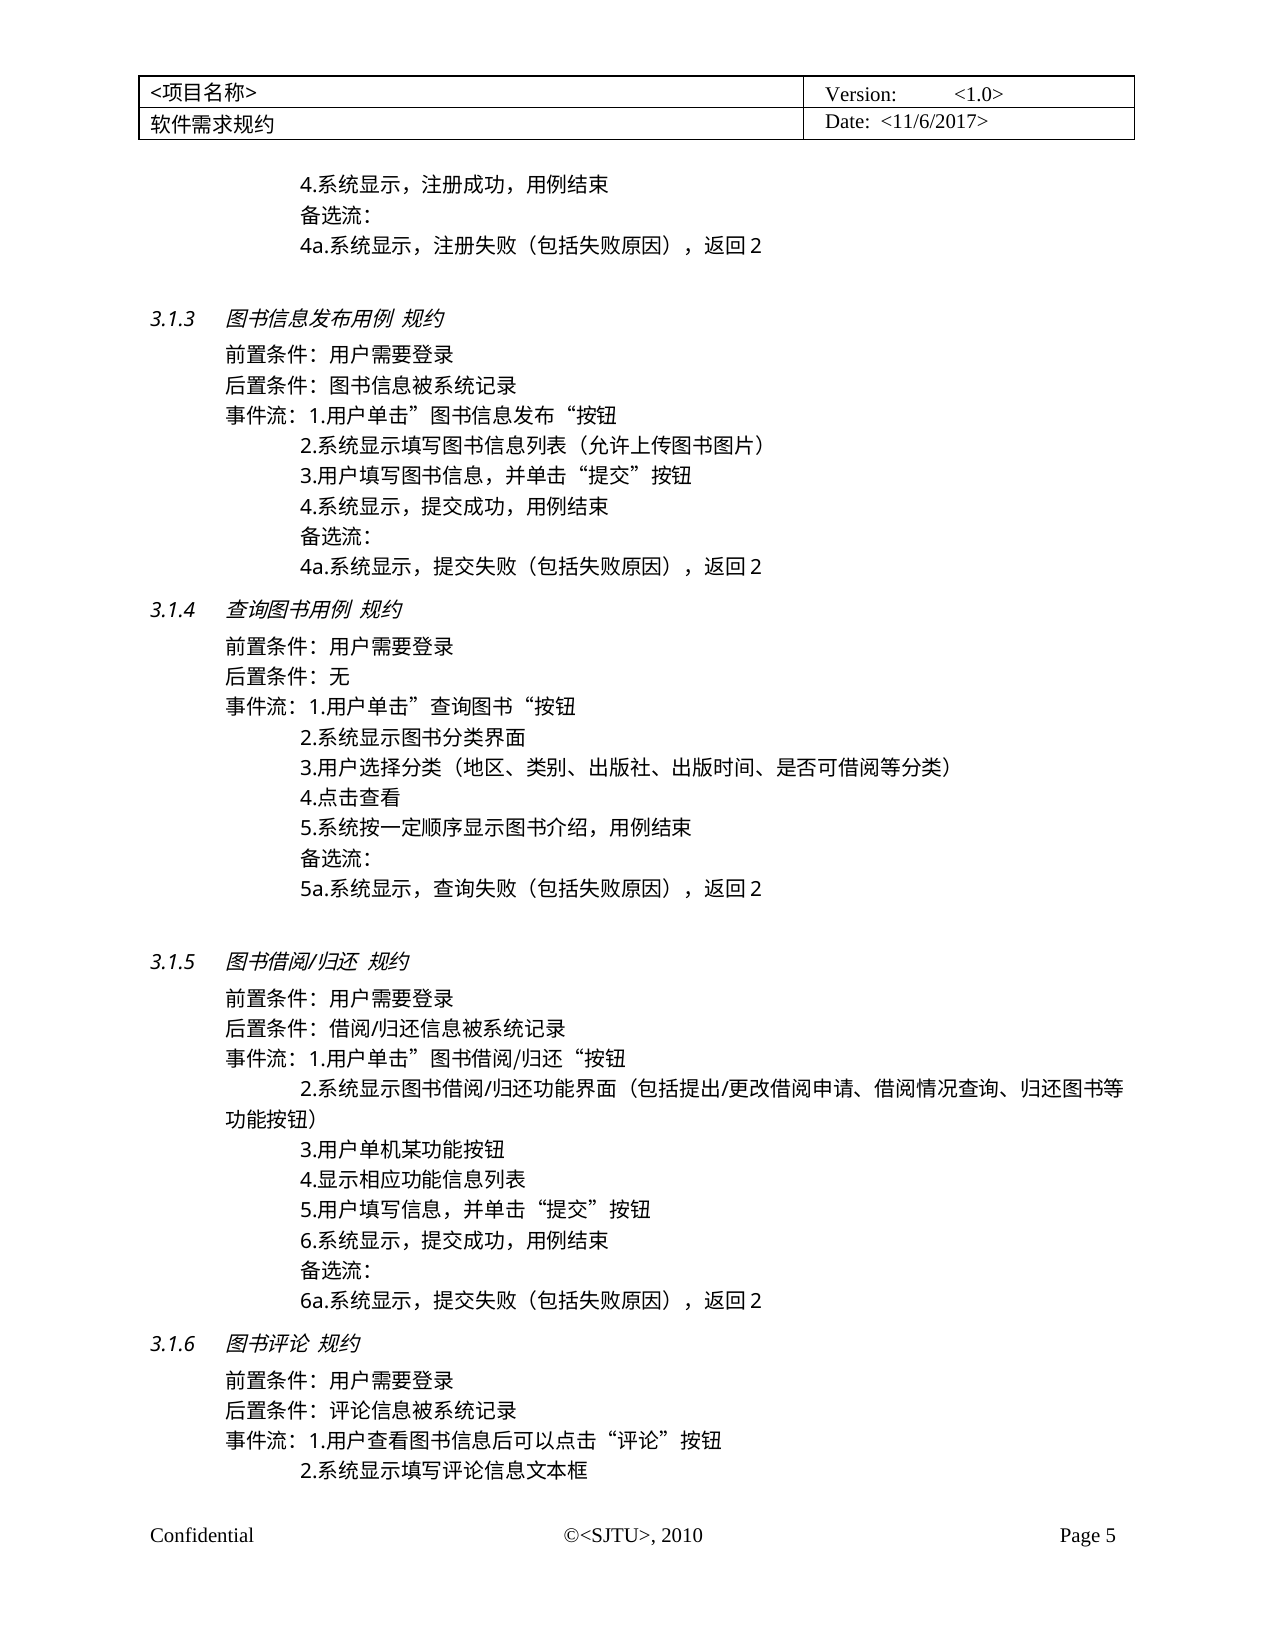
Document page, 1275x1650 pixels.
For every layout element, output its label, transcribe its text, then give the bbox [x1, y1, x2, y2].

subtitle 图书信息发布用例 规约 [150, 302, 1125, 332]
text 后置条件：无 [225, 660, 1125, 690]
text 事件流：1.用户单击”图书借阅/归还“按钮 [150, 1042, 1125, 1073]
text 后置条件：图书信息被系统记录 [225, 369, 1125, 399]
text 2.系统显示填写评论信息文本框 [225, 1455, 1125, 1485]
text 2.系统显示图书借阅/归还功能界面（包括提出/更改借阅申请、借阅情况查询、归还图书等功能按钮） [225, 1073, 1125, 1133]
text 2.系统显示填写图书信息列表（允许上传图书图片） [225, 429, 1125, 460]
text 后置条件：借阅/归还信息被系统记录 [225, 1012, 1125, 1042]
text 6a.系统显示，提交失败（包括失败原因），返回2 [225, 1284, 1125, 1315]
text 6.系统显示，提交成功，用例结束 [225, 1224, 1125, 1254]
text 5a.系统显示，查询失败（包括失败原因），返回2 [225, 872, 1125, 902]
text 4.点击查看 [225, 781, 1125, 812]
text 事件流：1.用户单击”查询图书“按钮 [150, 690, 1125, 721]
text 4.系统显示，提交成功，用例结束 [225, 490, 1125, 520]
text 4a.系统显示，提交失败（包括失败原因），返回2 [225, 551, 1125, 581]
text 备选流： [225, 520, 1125, 551]
text 前置条件：用户需要登录 [150, 630, 1125, 660]
text 前置条件：用户需要登录 [150, 982, 1125, 1012]
text 备选流： [225, 1254, 1125, 1284]
text 2.系统显示图书分类界面 [225, 721, 1125, 751]
text 4.显示相应功能信息列表 [225, 1163, 1125, 1194]
text 备选流： [225, 199, 1125, 229]
text 事件流：1.用户单击”图书信息发布“按钮 [150, 399, 1125, 429]
text 4a.系统显示，注册失败（包括失败原因），返回2 [225, 229, 1125, 259]
text 3.用户选择分类（地区、类别、出版社、出版时间、是否可借阅等分类） [225, 751, 1125, 781]
text 3.用户填写图书信息，并单击“提交”按钮 [225, 460, 1125, 490]
text 事件流：1.用户查看图书信息后可以点击“评论”按钮 [150, 1424, 1125, 1455]
text 5.系统按一定顺序显示图书介绍，用例结束 [225, 812, 1125, 842]
text 备选流： [225, 842, 1125, 872]
text 4.系统显示，注册成功，用例结束 [225, 169, 1125, 199]
subtitle 图书借阅/归还 规约 [150, 945, 1125, 976]
text 前置条件：用户需要登录 [150, 1364, 1125, 1394]
text 5.用户填写信息，并单击“提交”按钮 [225, 1194, 1125, 1224]
text 后置条件：评论信息被系统记录 [225, 1394, 1125, 1424]
text 3.用户单机某功能按钮 [225, 1133, 1125, 1163]
text 前置条件：用户需要登录 [150, 339, 1125, 369]
subtitle 查询图书用例 规约 [150, 593, 1125, 624]
subtitle 图书评论 规约 [150, 1327, 1125, 1358]
